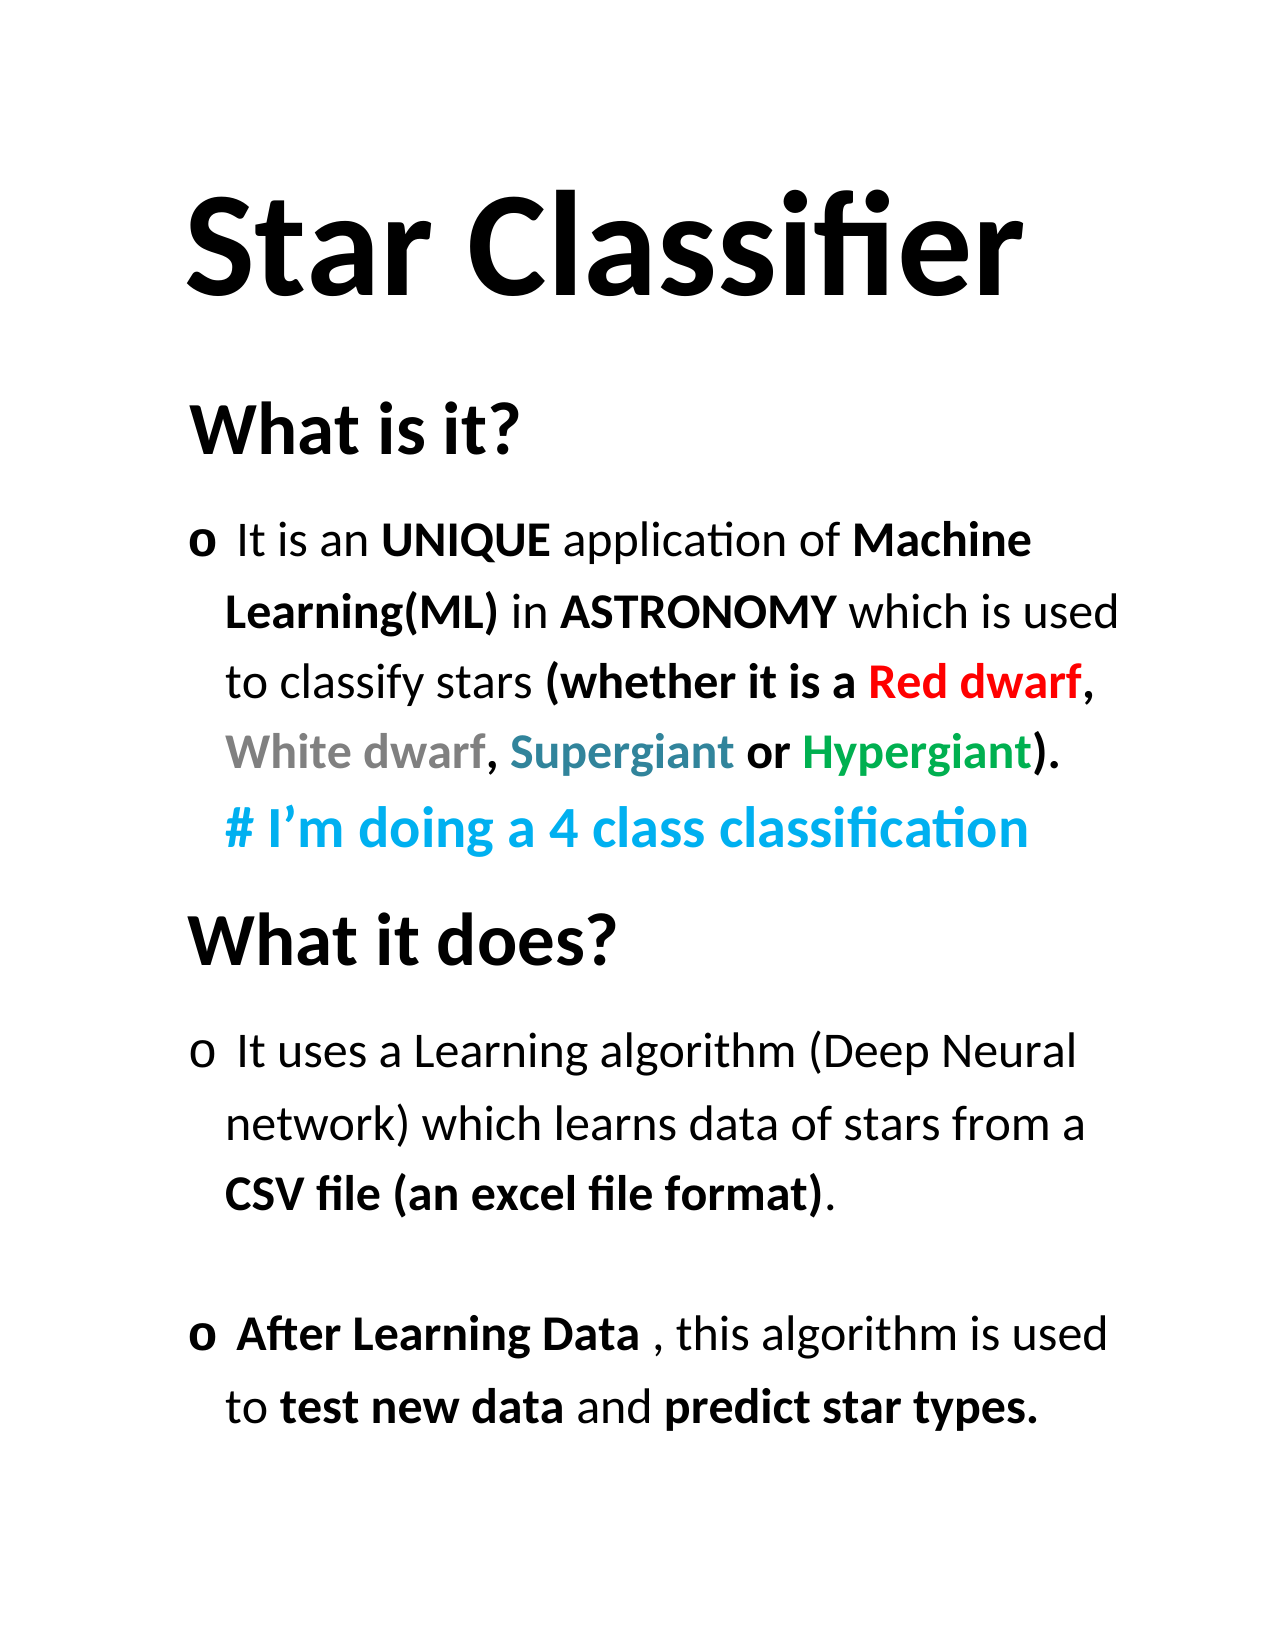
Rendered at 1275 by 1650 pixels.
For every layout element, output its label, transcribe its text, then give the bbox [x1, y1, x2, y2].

text Star Classifier [150, 150, 1125, 333]
list # I’m doing a 4 class classification [225, 790, 1125, 862]
list It is an UNIQUE application of Machine Learning(ML) in ASTRONOMY which is used to classify stars (whether it is a Red dwarf, White dwarf, Supergiant or Hypergiant). [187, 507, 1125, 781]
text What it does? [187, 893, 1125, 984]
text What is it? [150, 381, 1125, 473]
list It uses a Learning algorithm (Deep Neural network) which learns data of stars from a CSV file (an excel file format). [187, 1019, 1125, 1223]
list After Learning Data , this algorithm is used to test new data and predict star types. [187, 1302, 1125, 1436]
